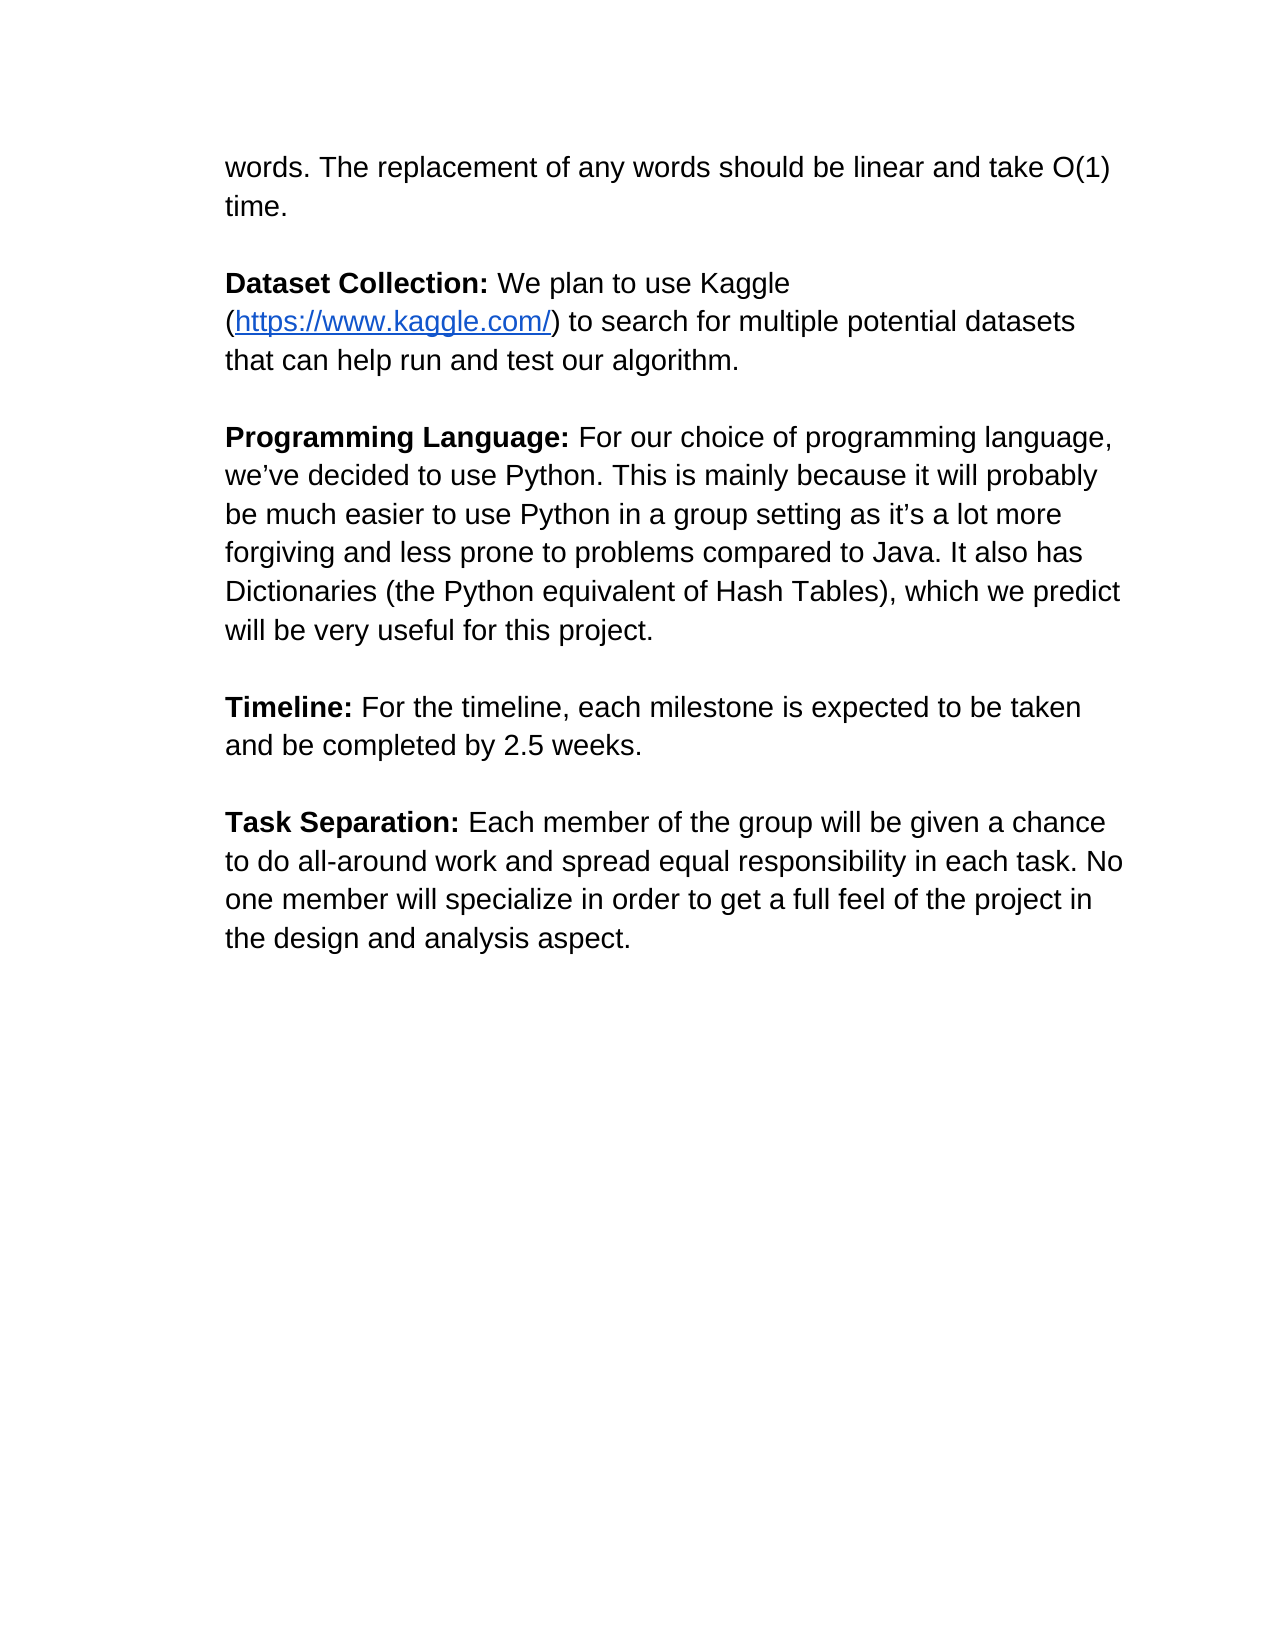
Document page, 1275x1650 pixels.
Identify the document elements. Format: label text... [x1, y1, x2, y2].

text Dataset Collection: We plan to use Kaggle (https://www.kaggle.com/) to search for multiple potential datasets that can help run and test our algorithm. [225, 266, 1125, 376]
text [225, 150, 1125, 222]
text Task Separation: Each member of the group will be given a chance to do all-around work and spread equal responsibility in each task. No one member will specialize in order to get a full feel of the project in the design and analysis aspect. [225, 805, 1125, 954]
text Timeline: For the timeline, each milestone is expected to be taken and be completed by 2.5 weeks. [225, 689, 1125, 762]
text Programming Language: For our choice of programming language, we’ve decided to use Python. This is mainly because it will probably be much easier to use Python in a group setting as it’s a lot more forgiving and less prone to problems compared to Java. It also has Dictionaries (the Python equivalent of Hash Tables), which we predict will be very useful for this project. [225, 420, 1125, 646]
